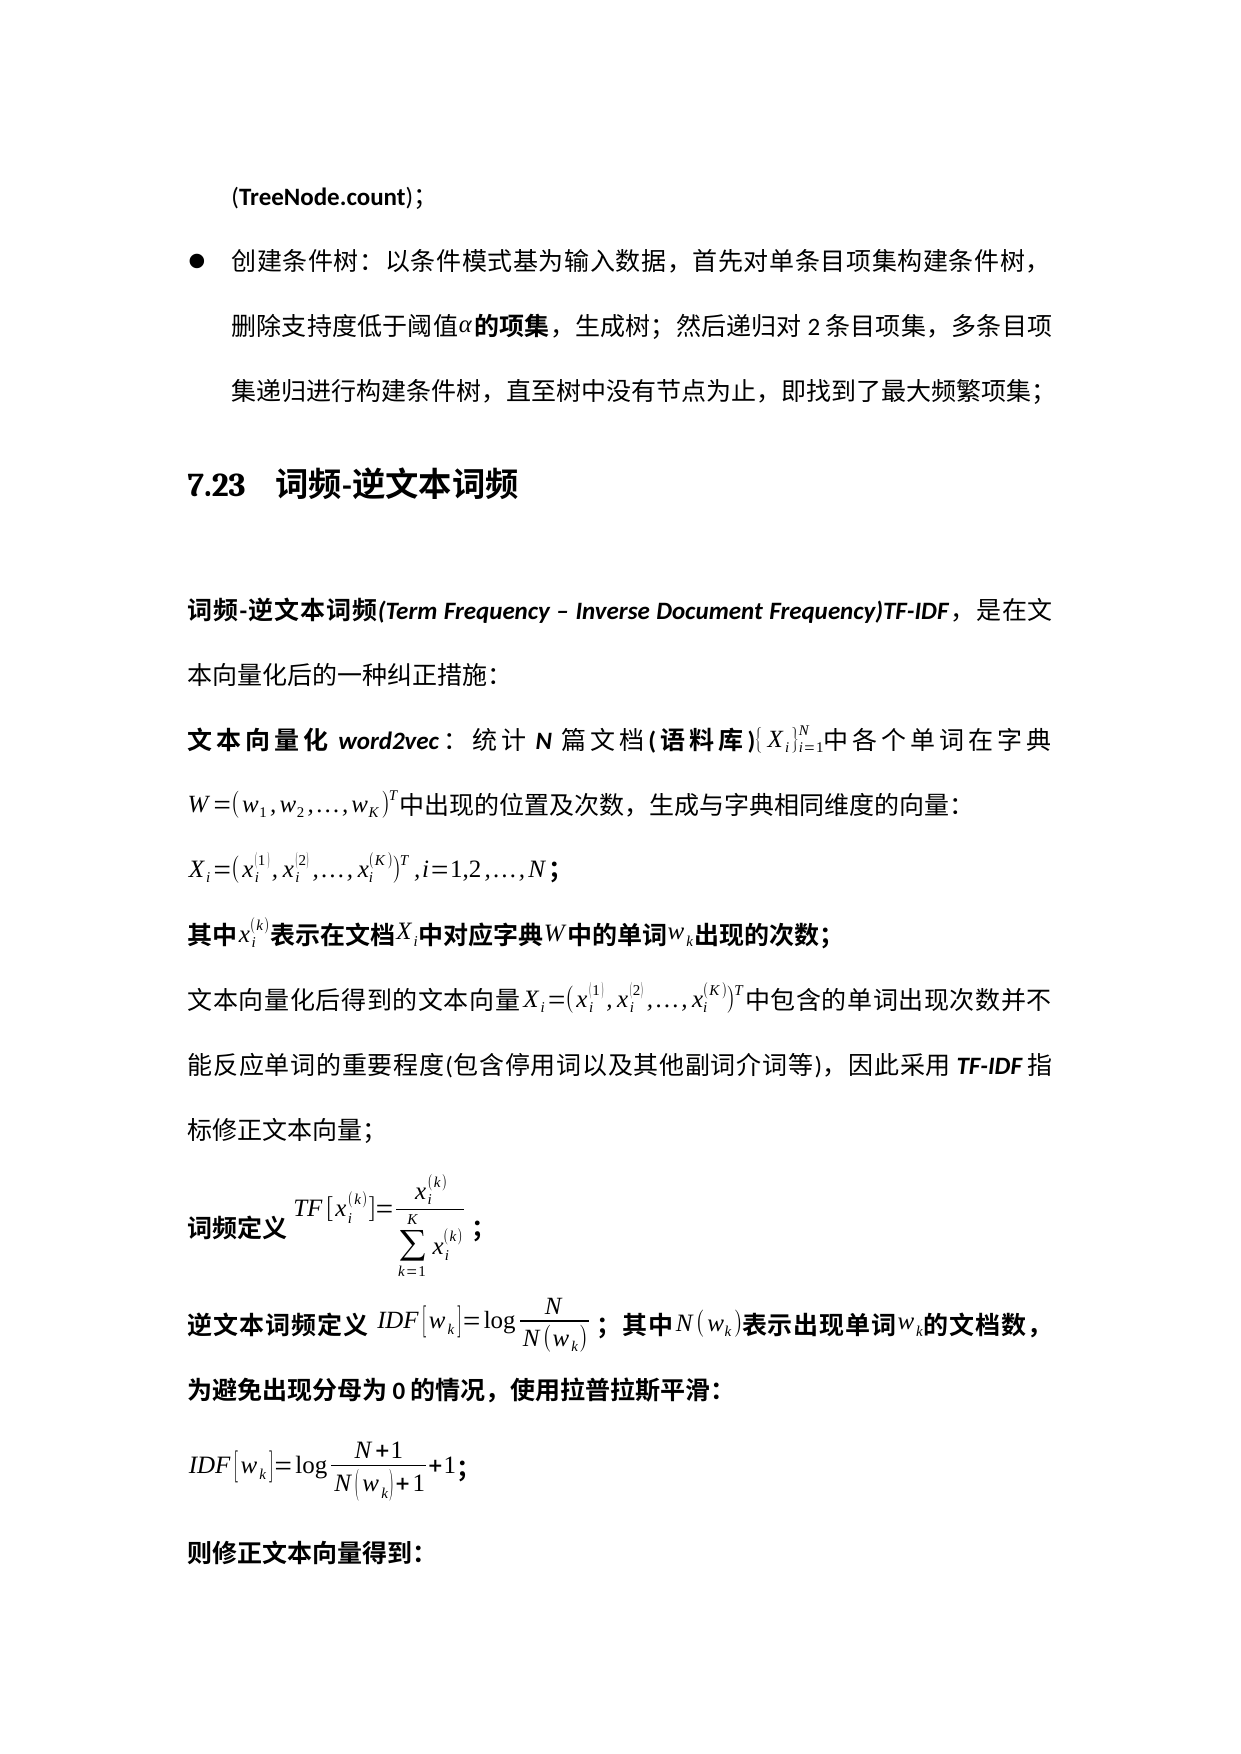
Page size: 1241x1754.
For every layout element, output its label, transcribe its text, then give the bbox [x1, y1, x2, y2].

text ； [187, 1421, 1053, 1519]
text 则修正文本向量得到： [187, 1519, 1053, 1584]
text 词频定义 ； [187, 1161, 1053, 1291]
subtitle 词频-逆文本词频 [187, 449, 1053, 514]
text ； [187, 836, 1053, 901]
text 逆文本词频定义 ；其中表示出现单词的文档数，为避免出现分母为0的情况，使用拉普拉斯平滑： [187, 1291, 1053, 1421]
text 文本向量化word2vec：统计N篇文档(语料库)中各个单词在字典中出现的位置及次数，生成与字典相同维度的向量： [187, 706, 1053, 836]
list 创建条件树：以条件模式基为输入数据，首先对单条目项集构建条件树，删除支持度低于阈值的项集，生成树；然后递归对2条目项集，多条目项集递归进行构建条件树，直至树中没有节点为止，即找到了最大频繁项集； [187, 227, 1053, 422]
text 词频-逆文本词频(Term Frequency – Inverse Document Frequency)TF-IDF，是在文本向量化后的一种纠正措施： [187, 576, 1053, 706]
text 文本向量化后得到的文本向量中包含的单词出现次数并不能反应单词的重要程度(包含停用词以及其他副词介词等)，因此采用TF-IDF指标修正文本向量； [187, 966, 1053, 1161]
text 其中表示在文档中对应字典中的单词出现的次数； [187, 901, 1053, 966]
list 从FP-Tree中提取条件模式基(Conditional Pattern Base)：从待查找项所在节点到根节点的全部前缀路径组成的集合，遍历HeaderTable中的所有条目，找到其在FP-Tree中对应的节点回溯至根节点，记录此路径及其频率(TreeNode.count)； [187, 162, 1053, 227]
